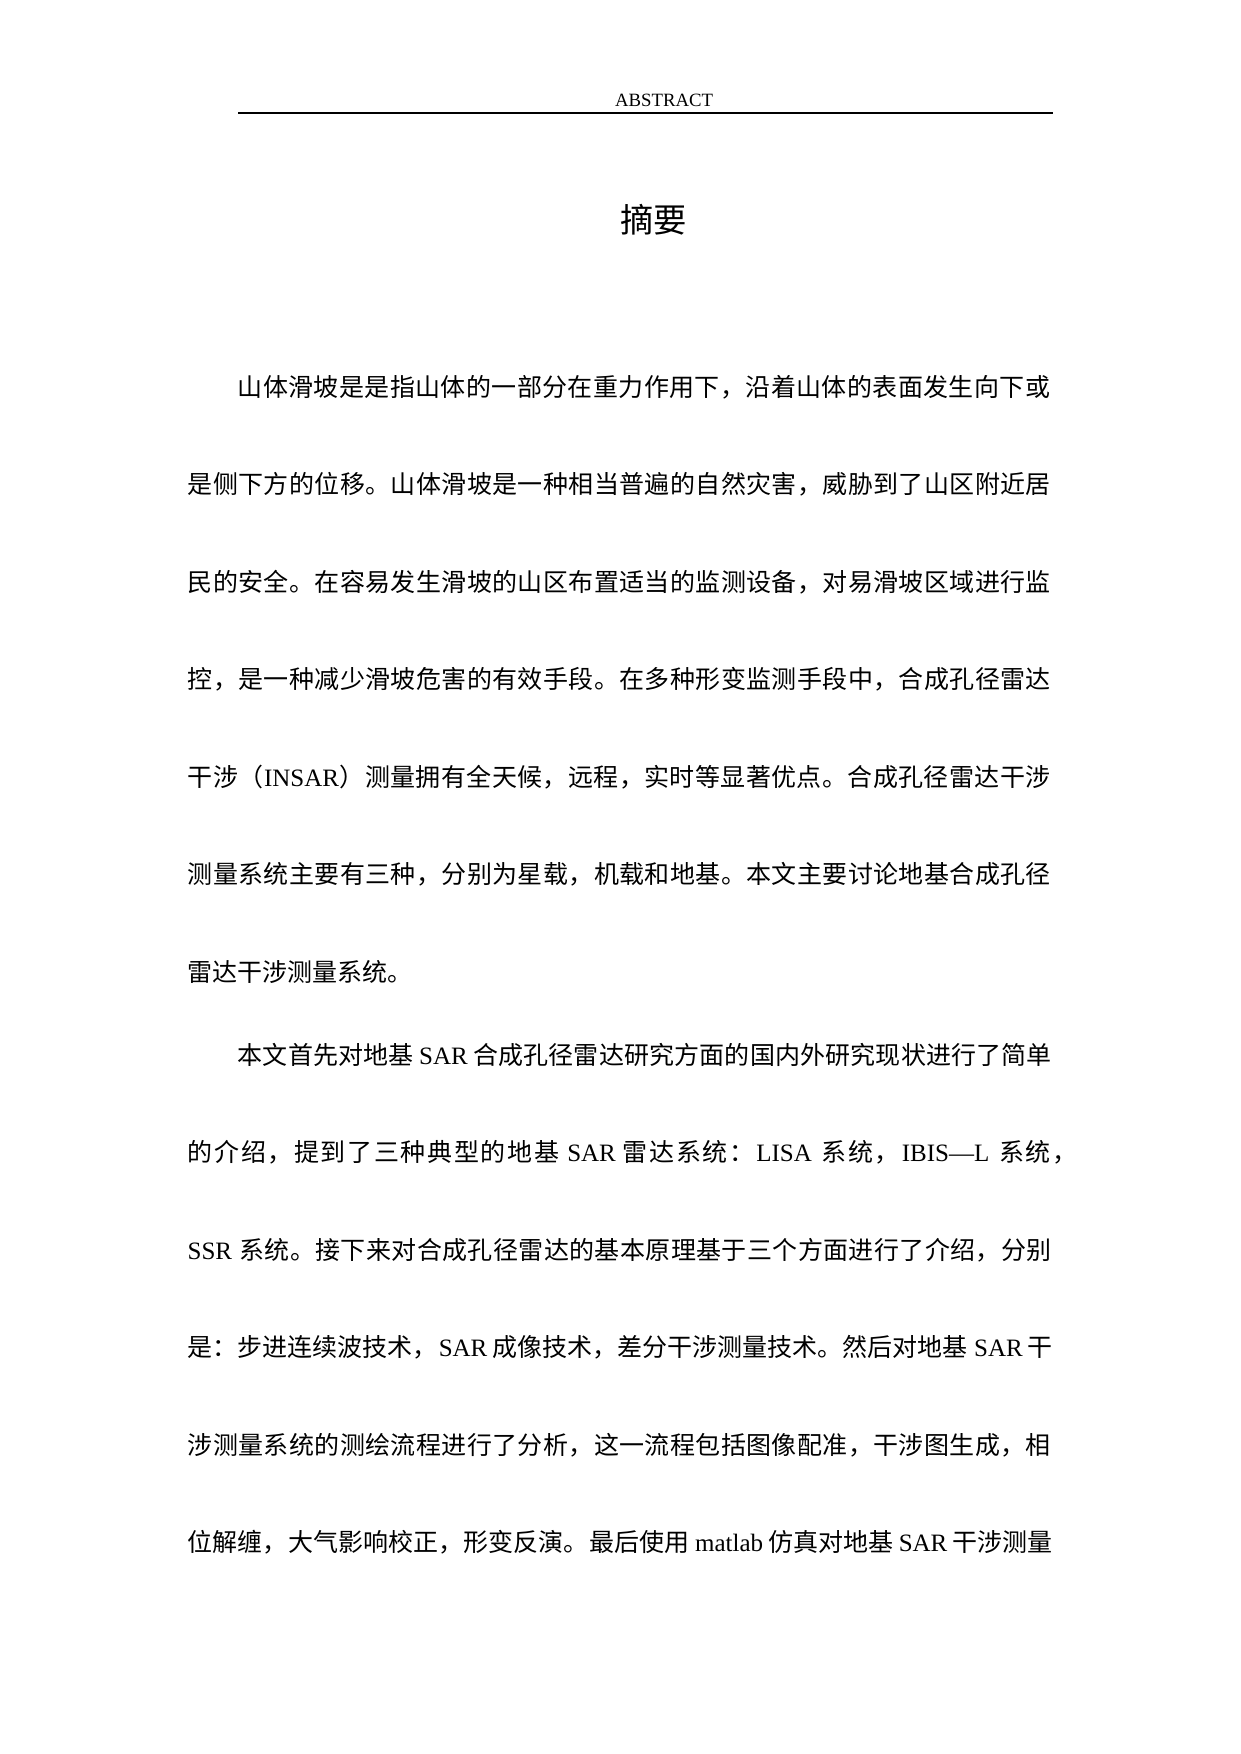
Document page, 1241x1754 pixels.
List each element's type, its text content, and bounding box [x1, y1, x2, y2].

subtitle 摘要 [187, 185, 1053, 250]
text 山体滑坡是是指山体的一部分在重力作用下，沿着山体的表面发生向下或是侧下方的位移。山体滑坡是一种相当普遍的自然灾害，威胁到了山区附近居民的安全。在容易发生滑坡的山区布置适当的监测设备，对易滑坡区域进行监控，是一种减少滑坡危害的有效手段。在多种形变监测手段中，合成孔径雷达干涉（INSAR）测量拥有全天候，远程，实时等显著优点。合成孔径雷达干涉测量系统主要有三种，分别为星载，机载和地基。本文主要讨论地基合成孔径雷达干涉测量系统。 [187, 353, 1053, 1003]
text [187, 1021, 1053, 1573]
